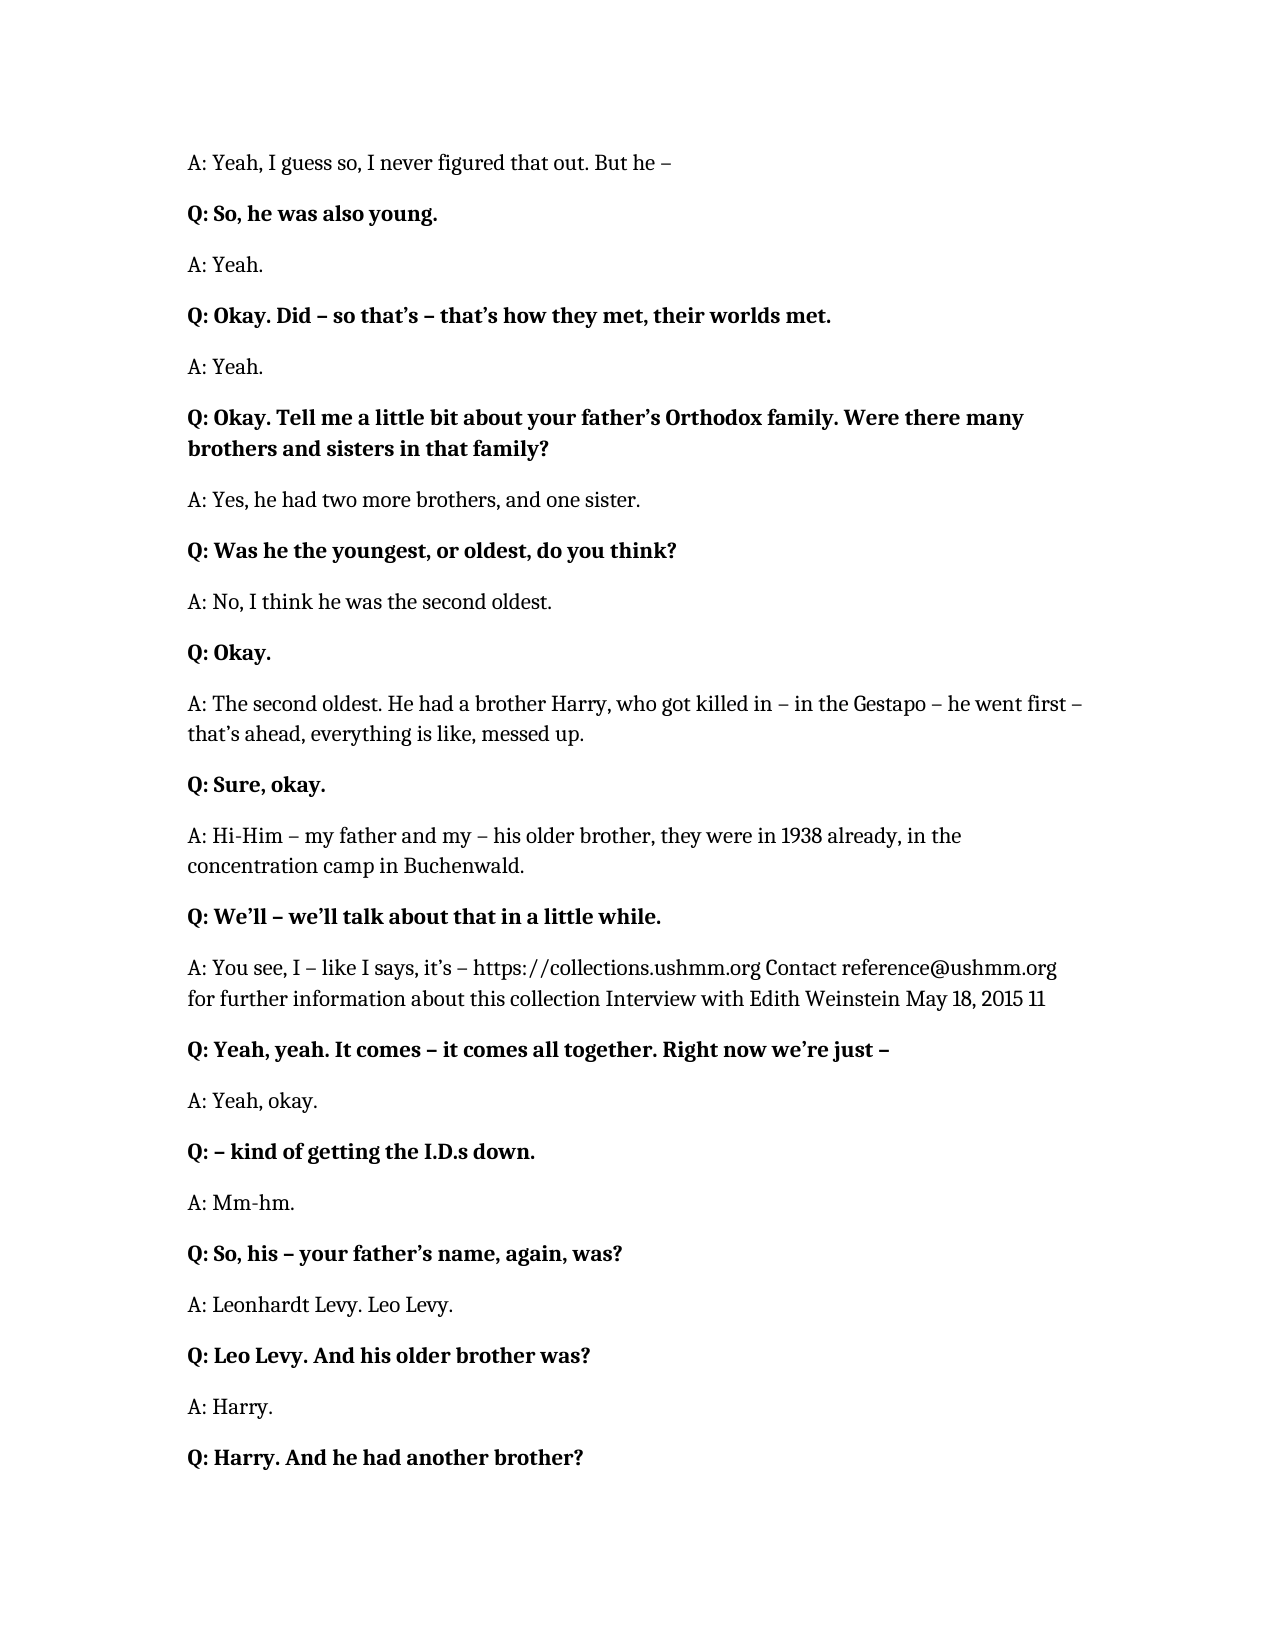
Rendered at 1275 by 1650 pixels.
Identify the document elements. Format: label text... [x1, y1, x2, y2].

text Q: – kind of getting the I.D.s down. [187, 1138, 1087, 1165]
text Q: We’ll – we’ll talk about that in a little while. [187, 904, 1087, 931]
text Q: Leo Levy. And his older brother was? [187, 1343, 1087, 1369]
text Q: Okay. [187, 639, 1087, 666]
text A: Yeah, okay. [187, 1087, 1087, 1114]
text A: Yeah. [187, 252, 1087, 278]
text A: You see, I – like I says, it’s – https://collections.ushmm.org Contact reference@ushmm.org for further information about this collection Interview with Edith Weinstein May 18, 2015 11 [187, 955, 1087, 1012]
text Q: Harry. And he had another brother? [187, 1445, 1087, 1471]
text Q: Was he the youngest, or oldest, do you think? [187, 537, 1087, 564]
text A: Harry. [187, 1394, 1087, 1420]
text A: No, I think he was the second oldest. [187, 588, 1087, 615]
text Q: Okay. Tell me a little bit about your father’s Orthodox family. Were there many brothers and sisters in that family? [187, 405, 1087, 462]
text A: Yeah, I guess so, I never figured that out. But he – [187, 150, 1087, 176]
text Q: So, his – your father’s name, again, was? [187, 1241, 1087, 1267]
text Q: Yeah, yeah. It comes – it comes all together. Right now we’re just – [187, 1036, 1087, 1063]
text Q: Okay. Did – so that’s – that’s how they met, their worlds met. [187, 303, 1087, 329]
text A: The second oldest. He had a brother Harry, who got killed in – in the Gestapo – he went first – that’s ahead, everything is like, messed up. [187, 691, 1087, 747]
text Q: So, he was also young. [187, 201, 1087, 227]
text A: Yeah. [187, 354, 1087, 381]
text A: Hi-Him – my father and my – his older brother, they were in 1938 already, in the concentration camp in Buchenwald. [187, 823, 1087, 879]
text A: Leonhardt Levy. Leo Levy. [187, 1292, 1087, 1318]
text A: Mm-hm. [187, 1189, 1087, 1216]
text A: Yes, he had two more brothers, and one sister. [187, 486, 1087, 513]
text Q: Sure, okay. [187, 772, 1087, 798]
